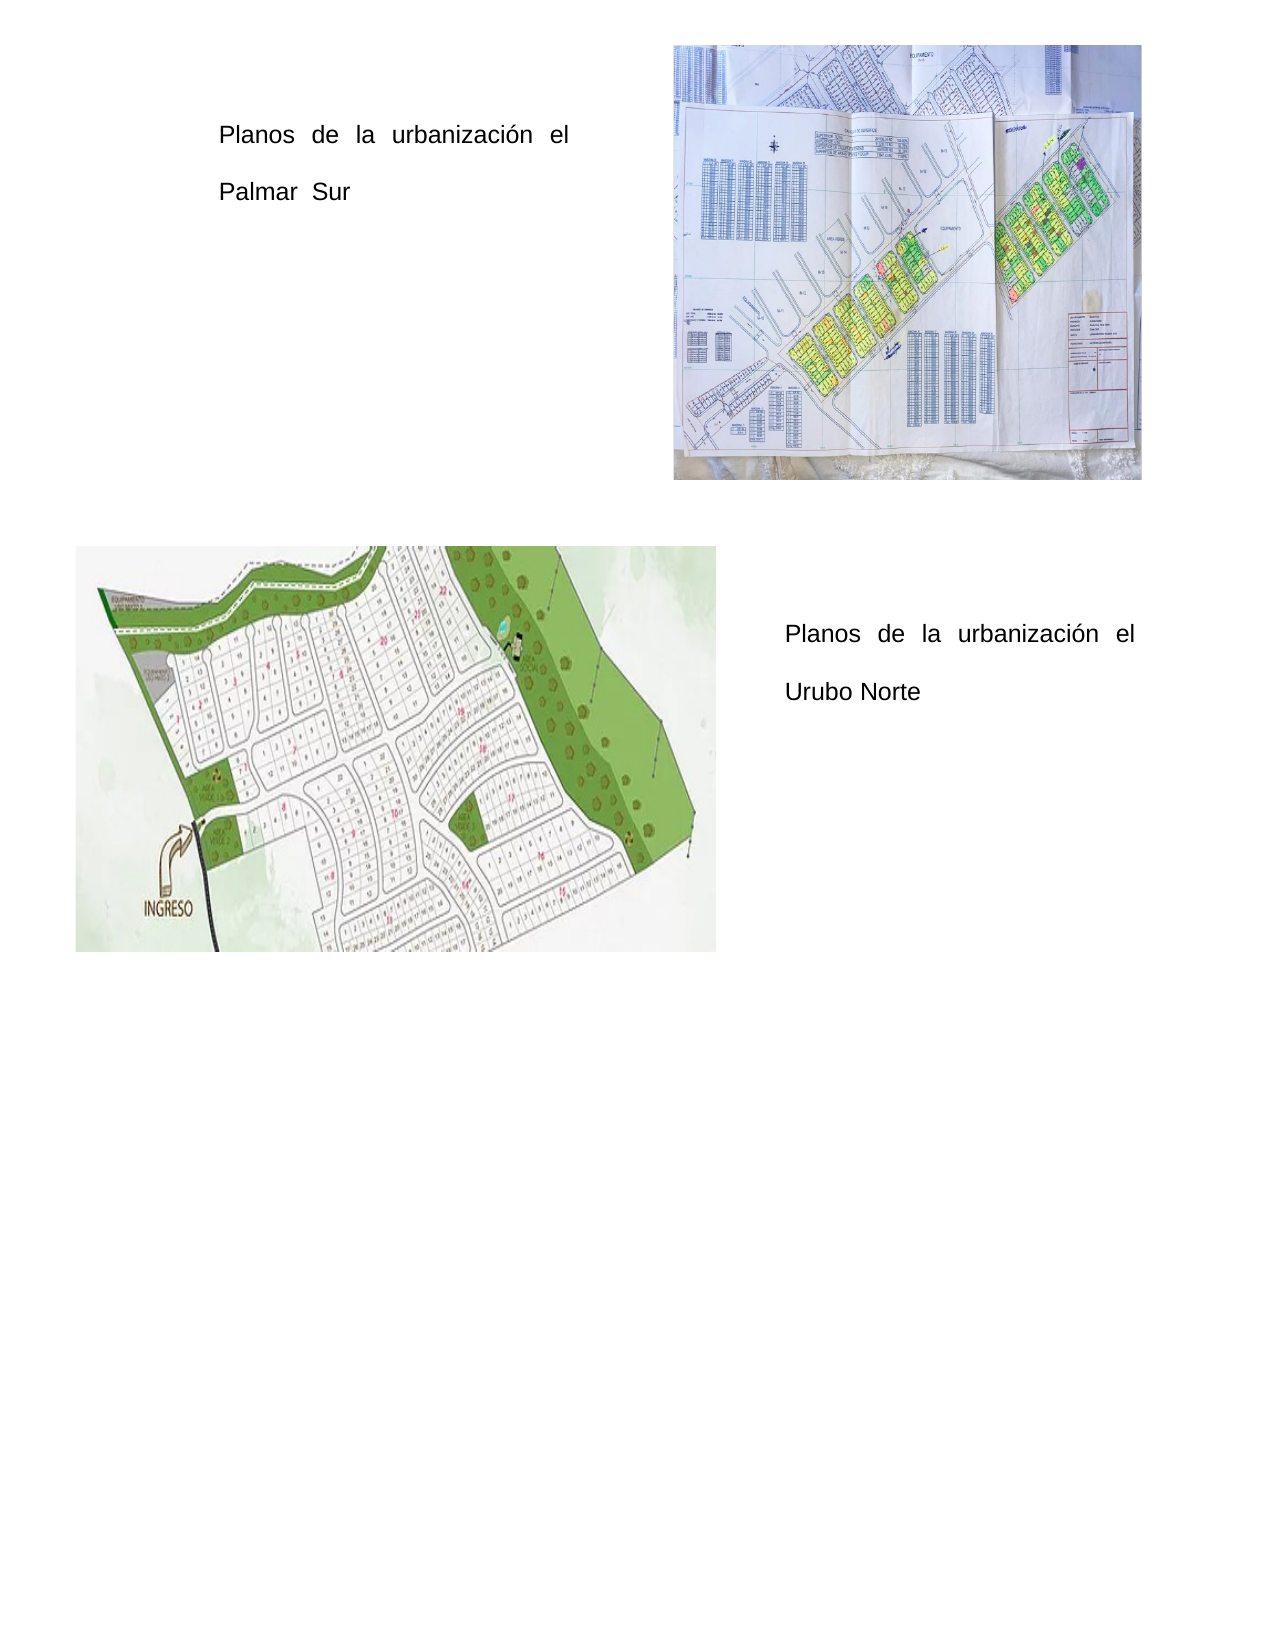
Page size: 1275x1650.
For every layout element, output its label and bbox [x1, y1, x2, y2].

picture [75, 546, 717, 952]
picture [673, 45, 1142, 480]
